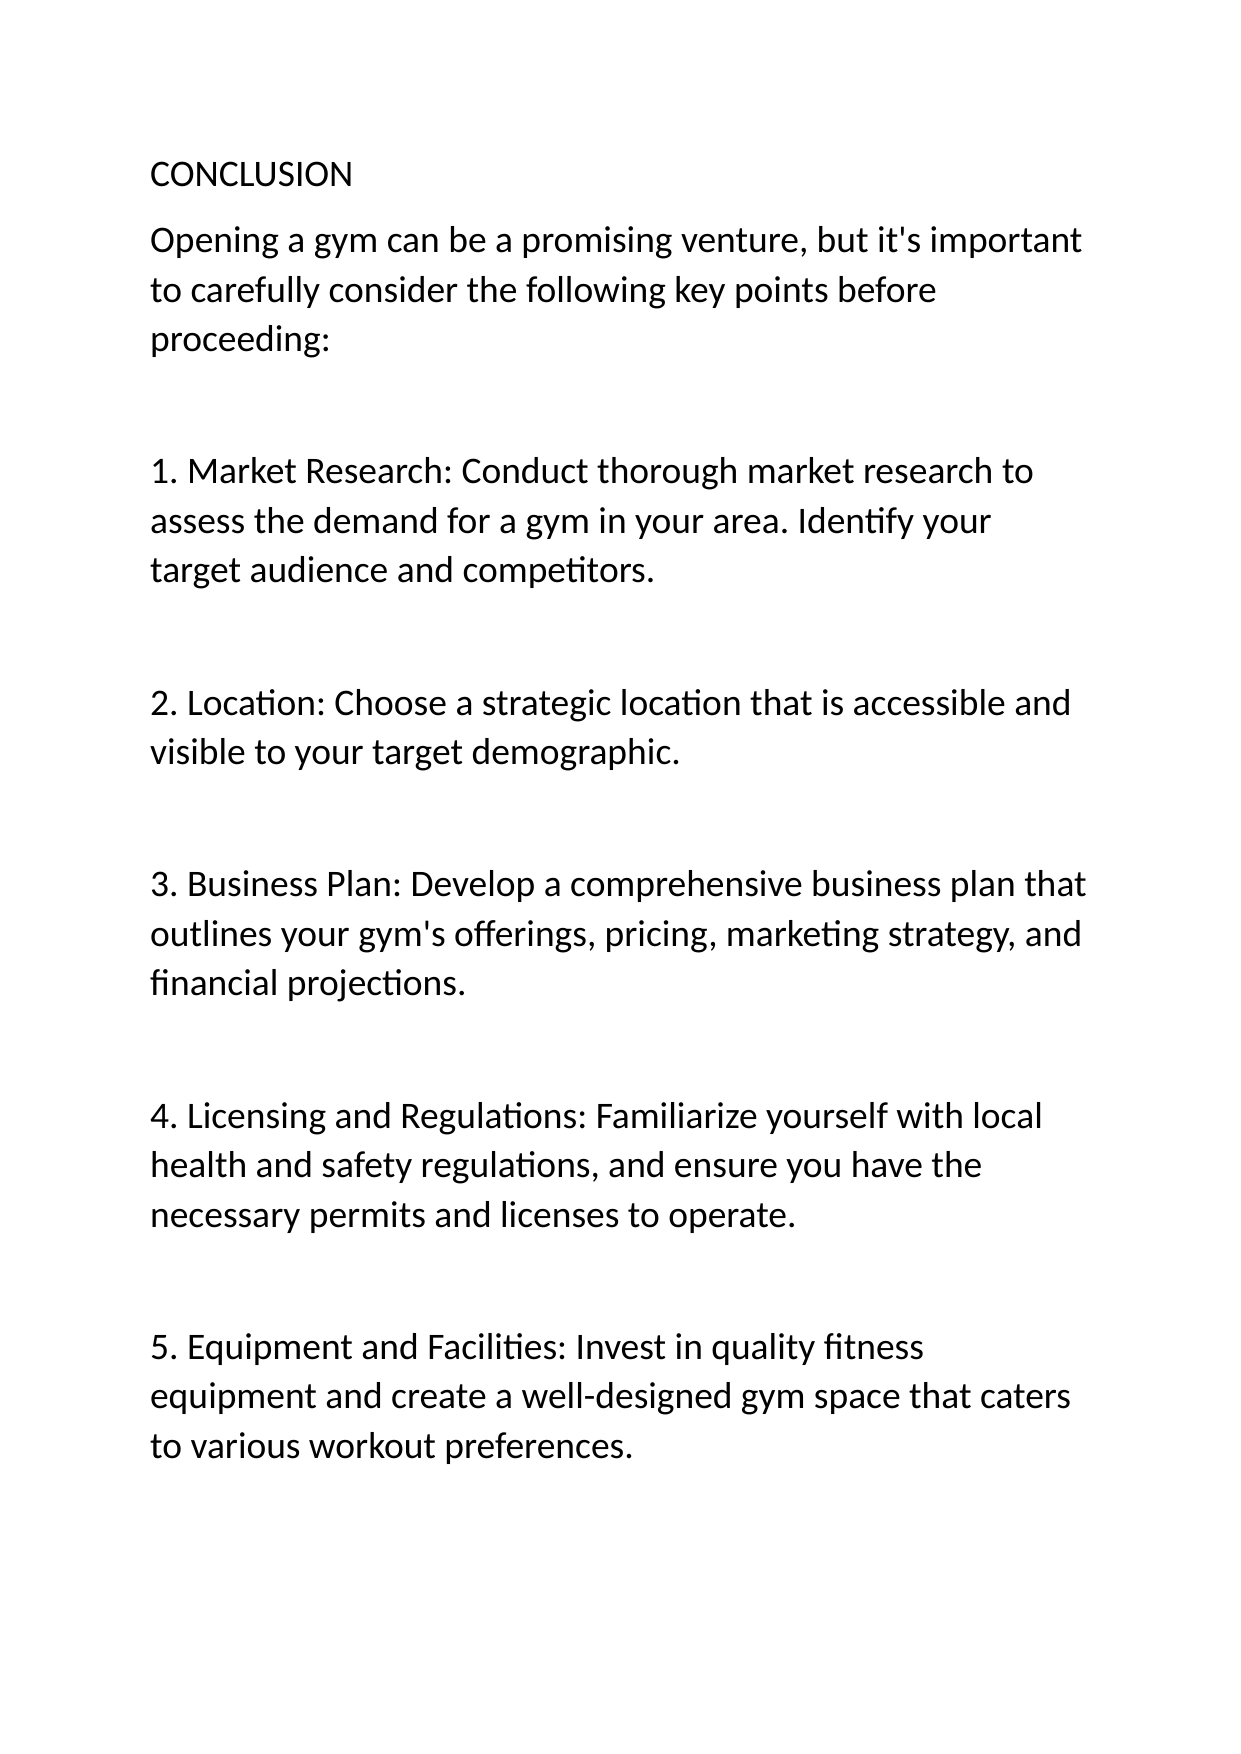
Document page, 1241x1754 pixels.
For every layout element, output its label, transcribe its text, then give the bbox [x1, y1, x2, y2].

text 5. Equipment and Facilities: Invest in quality fitness equipment and create a well-designed gym space that caters to various workout preferences. [150, 1323, 1090, 1468]
text 3. Business Plan: Develop a comprehensive business plan that outlines your gym's offerings, pricing, marketing strategy, and financial projections. [150, 860, 1090, 1005]
text CONCLUSION [150, 150, 1090, 196]
text Opening a gym can be a promising venture, but it's important to carefully consider the following key points before proceeding: [150, 216, 1090, 361]
text 1. Market Research: Conduct thorough market research to assess the demand for a gym in your area. Identify your target audience and competitors. [150, 447, 1090, 592]
text 4. Licensing and Regulations: Familiarize yourself with local health and safety regulations, and ensure you have the necessary permits and licenses to operate. [150, 1092, 1090, 1236]
text 2. Location: Choose a strategic location that is accessible and visible to your target demographic. [150, 679, 1090, 774]
